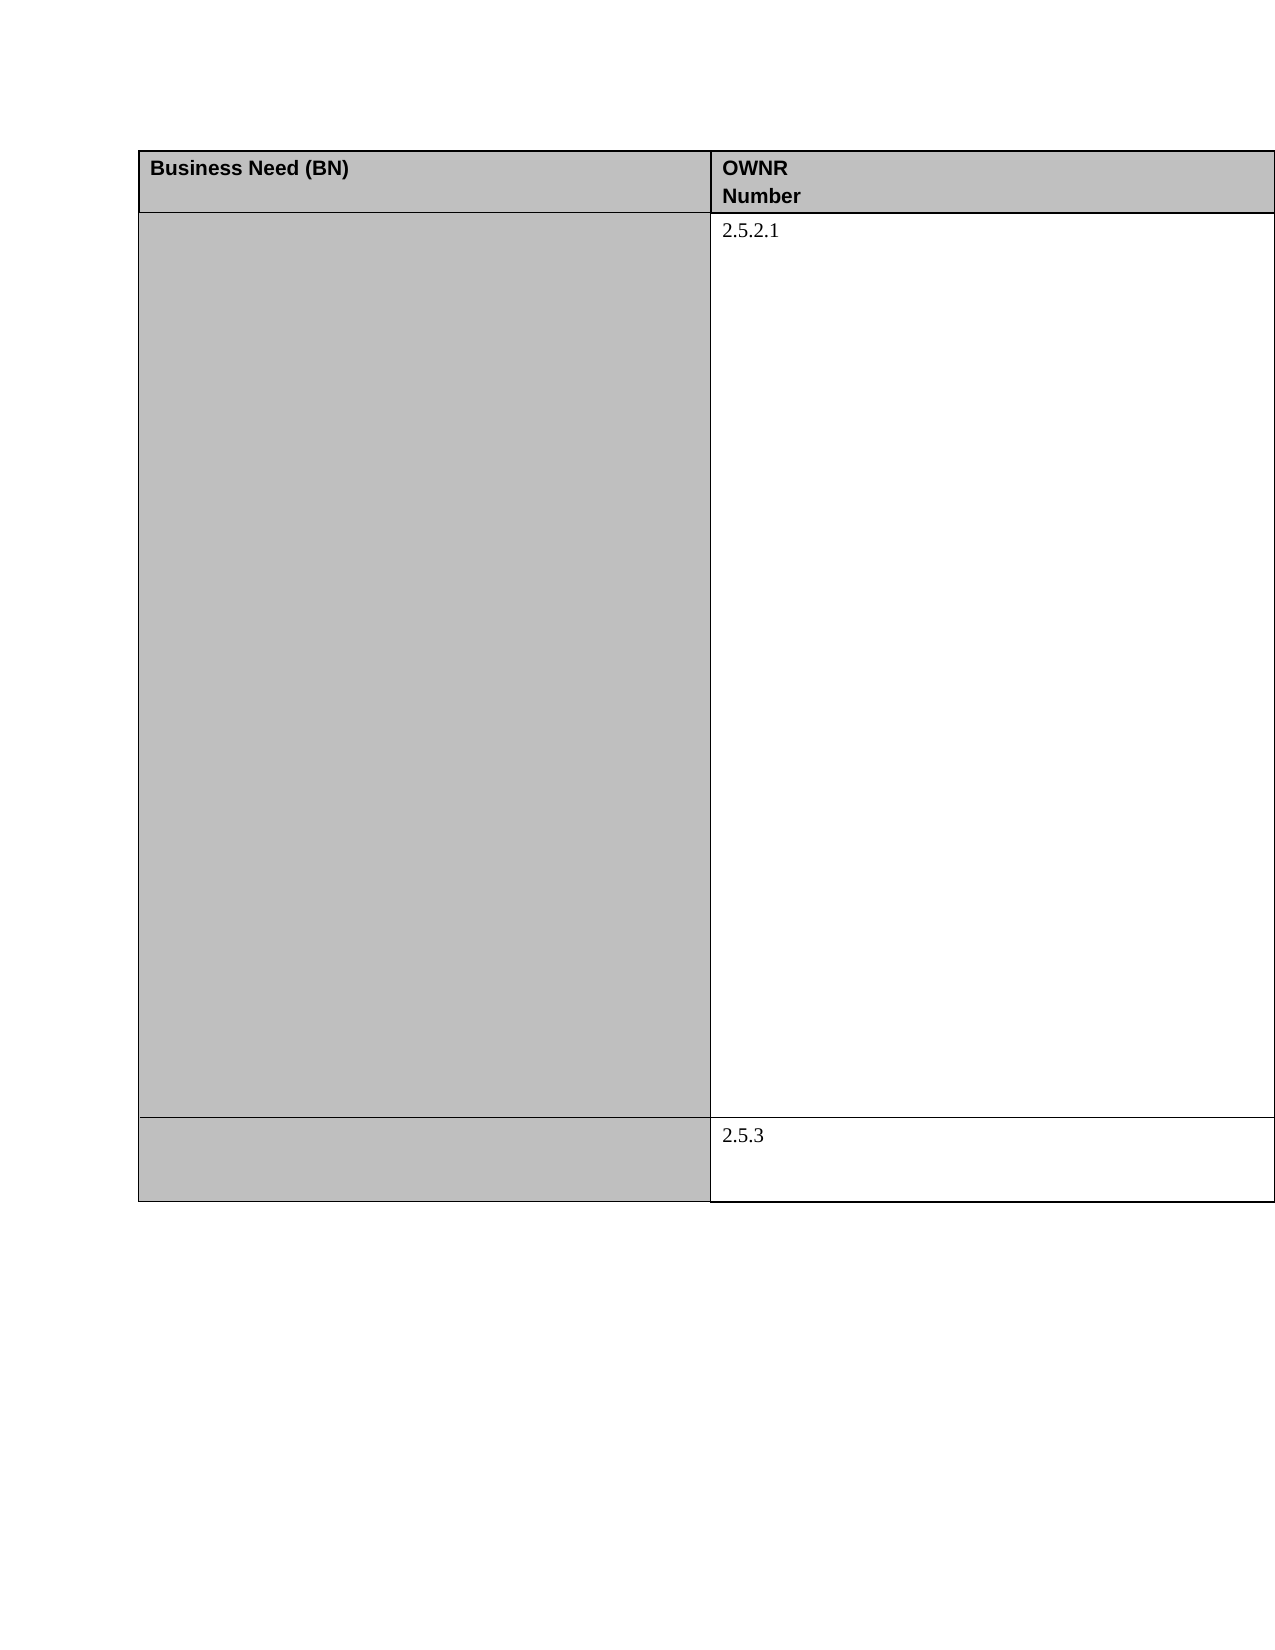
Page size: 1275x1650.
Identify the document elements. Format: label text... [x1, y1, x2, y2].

table_header OWNR Number [712, 152, 1274, 212]
table_cell 2.5.2.1 [711, 214, 1274, 1117]
table_cell 2.5.3 [711, 1118, 1274, 1201]
table_cell [139, 1118, 710, 1201]
table_header Business Need (BN) [140, 152, 710, 212]
table_cell [139, 213, 710, 1117]
